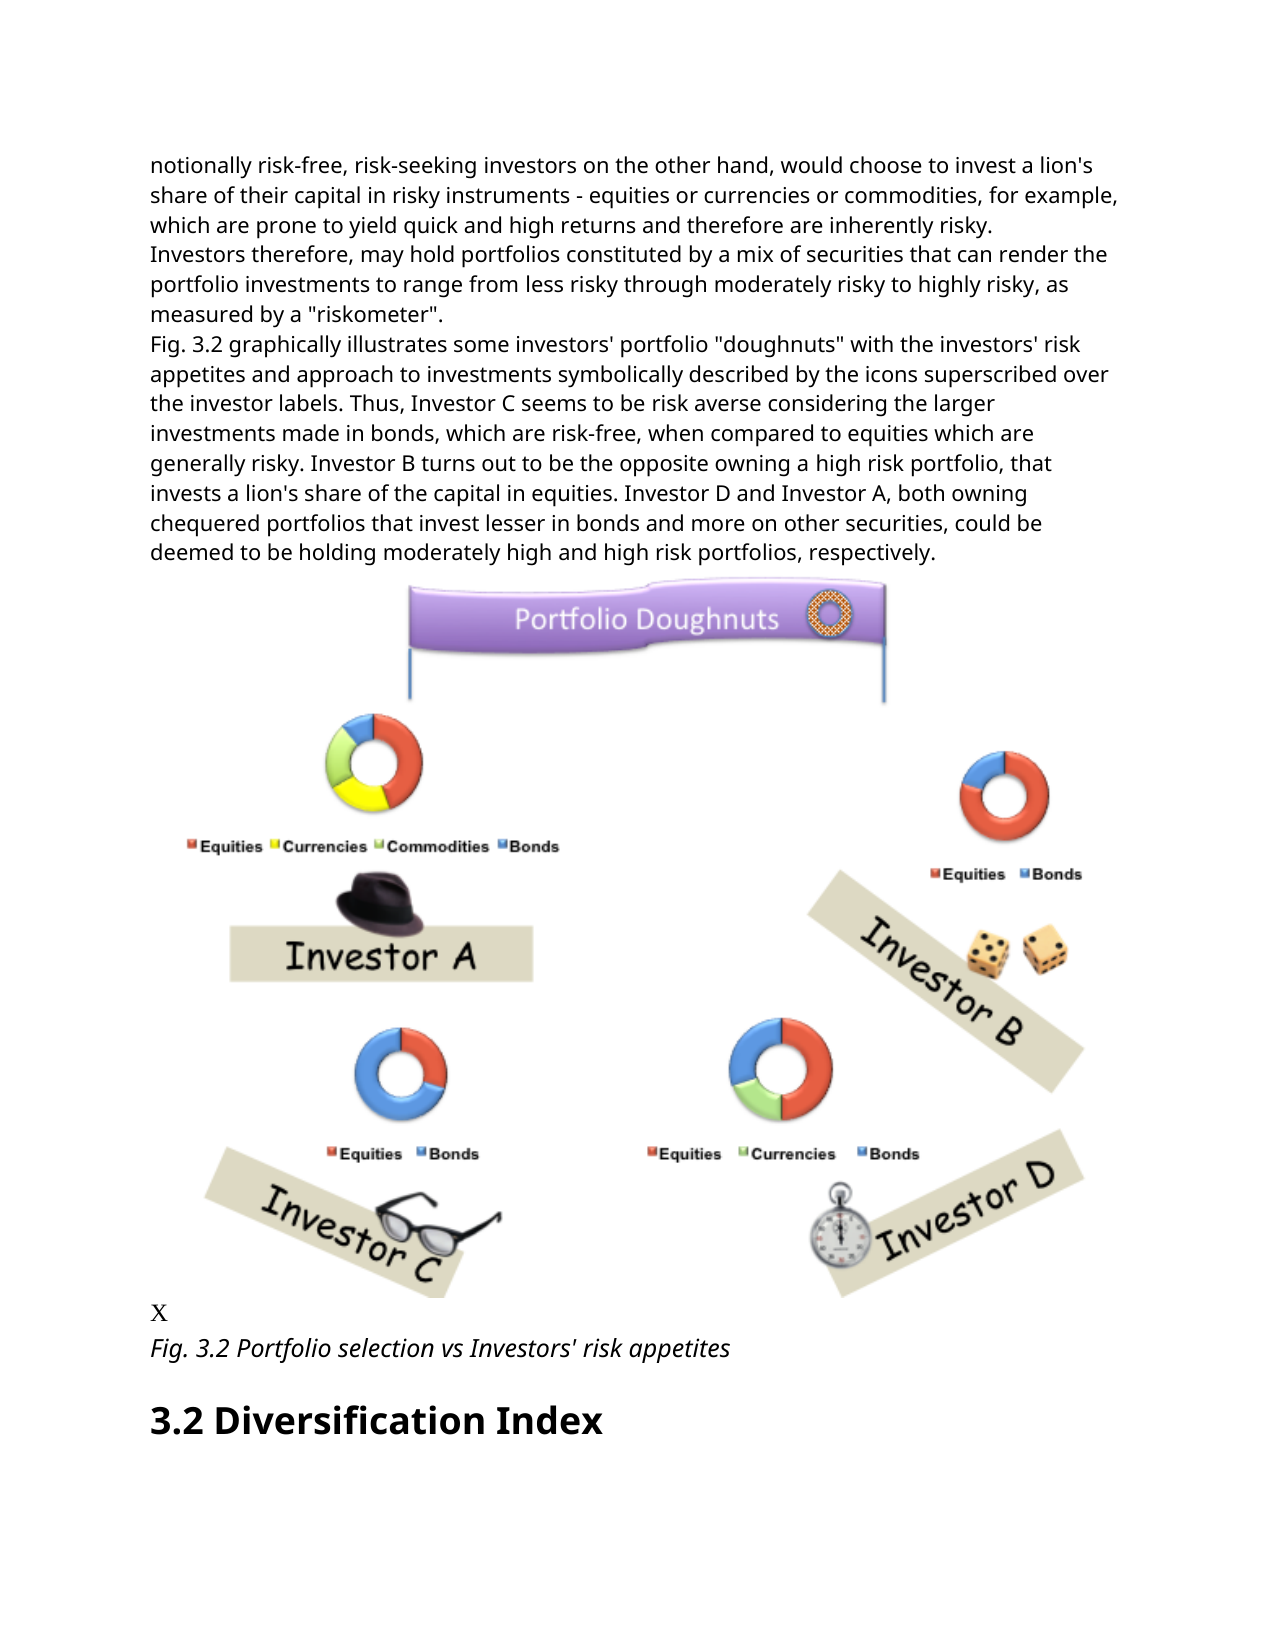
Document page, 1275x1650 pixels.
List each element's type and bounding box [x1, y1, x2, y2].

picture [150, 567, 1125, 1298]
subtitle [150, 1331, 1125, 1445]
